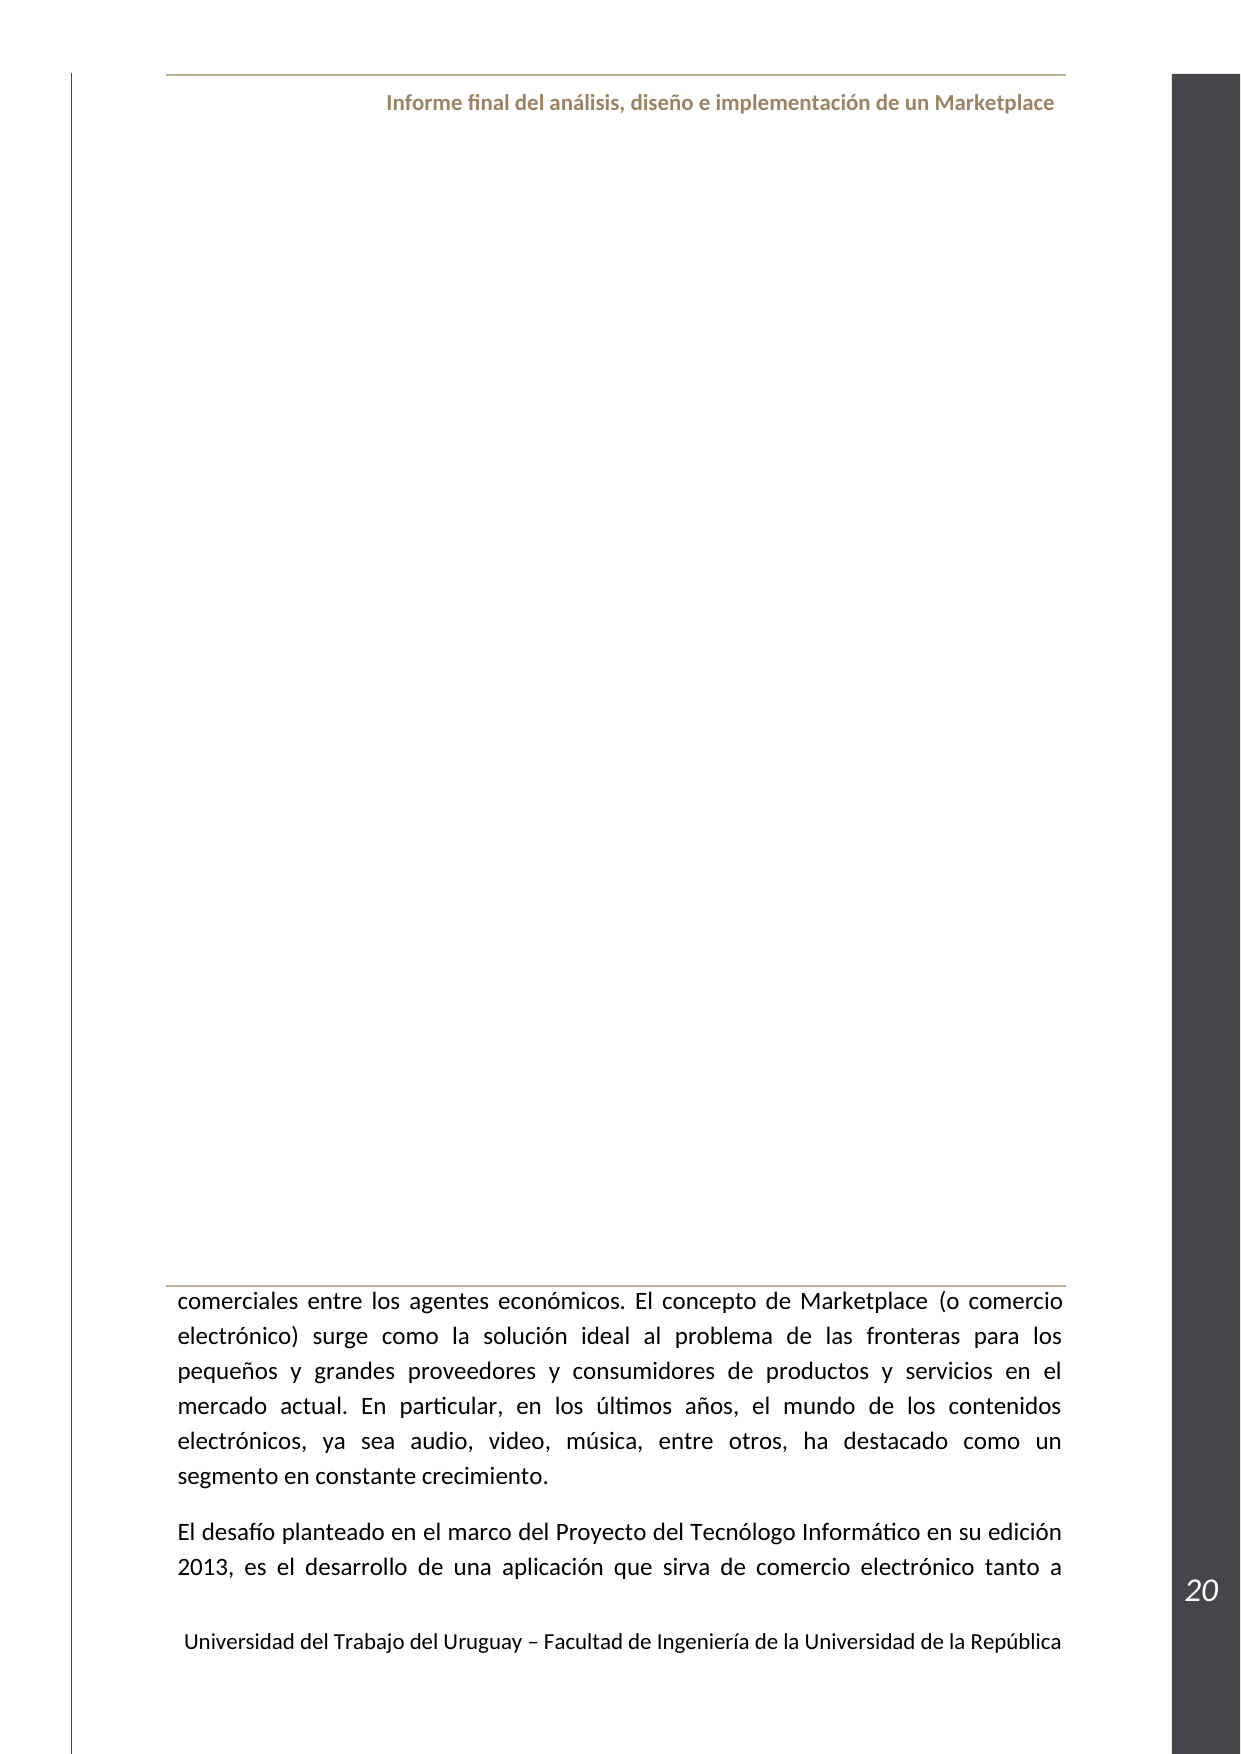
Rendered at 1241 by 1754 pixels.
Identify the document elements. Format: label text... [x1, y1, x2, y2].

text El comercio electrónico es en estos momentos un concepto que está revolucionando la percepción de los escenarios en los que se desarrollan las iniciativas empresariales y los mercados financieros. Los elementos que hacen posible el comercio electrónico se encuentran ligados al avance de la tecnología de la información, los cuales mediante el uso de Internet y demás herramientas informáticas, permiten las nuevas relaciones comerciales entre los agentes económicos. El concepto de Marketplace (o comercio electrónico) surge como la solución ideal al problema de las fronteras para los pequeños y grandes proveedores y consumidores de productos y servicios en el mercado actual. En particular, en los últimos años, el mundo de los contenidos electrónicos, ya sea audio, video, música, entre otros, ha destacado como un segmento en constante crecimiento. [177, 1287, 1063, 1491]
text El desafío planteado en el marco del Proyecto del Tecnólogo Informático en su edición 2013, es el desarrollo de una aplicación que sirva de comercio electrónico tanto a proveedores, ofreciendo sus propios contenidos, como a consumidores finales de los mismos. Dicho desarrollo se emprenderá considerando antecedentes y situación actual del tipo de comercio mencionado. En este sentido, se pretende el desarrollo de una aplicación con las facilidades de las aplicaciones de comercio electrónico convencionales, así como la implementación de nuevas y novedosas tecnologías para la solución de nuevos desafíos. [177, 1516, 1063, 1581]
